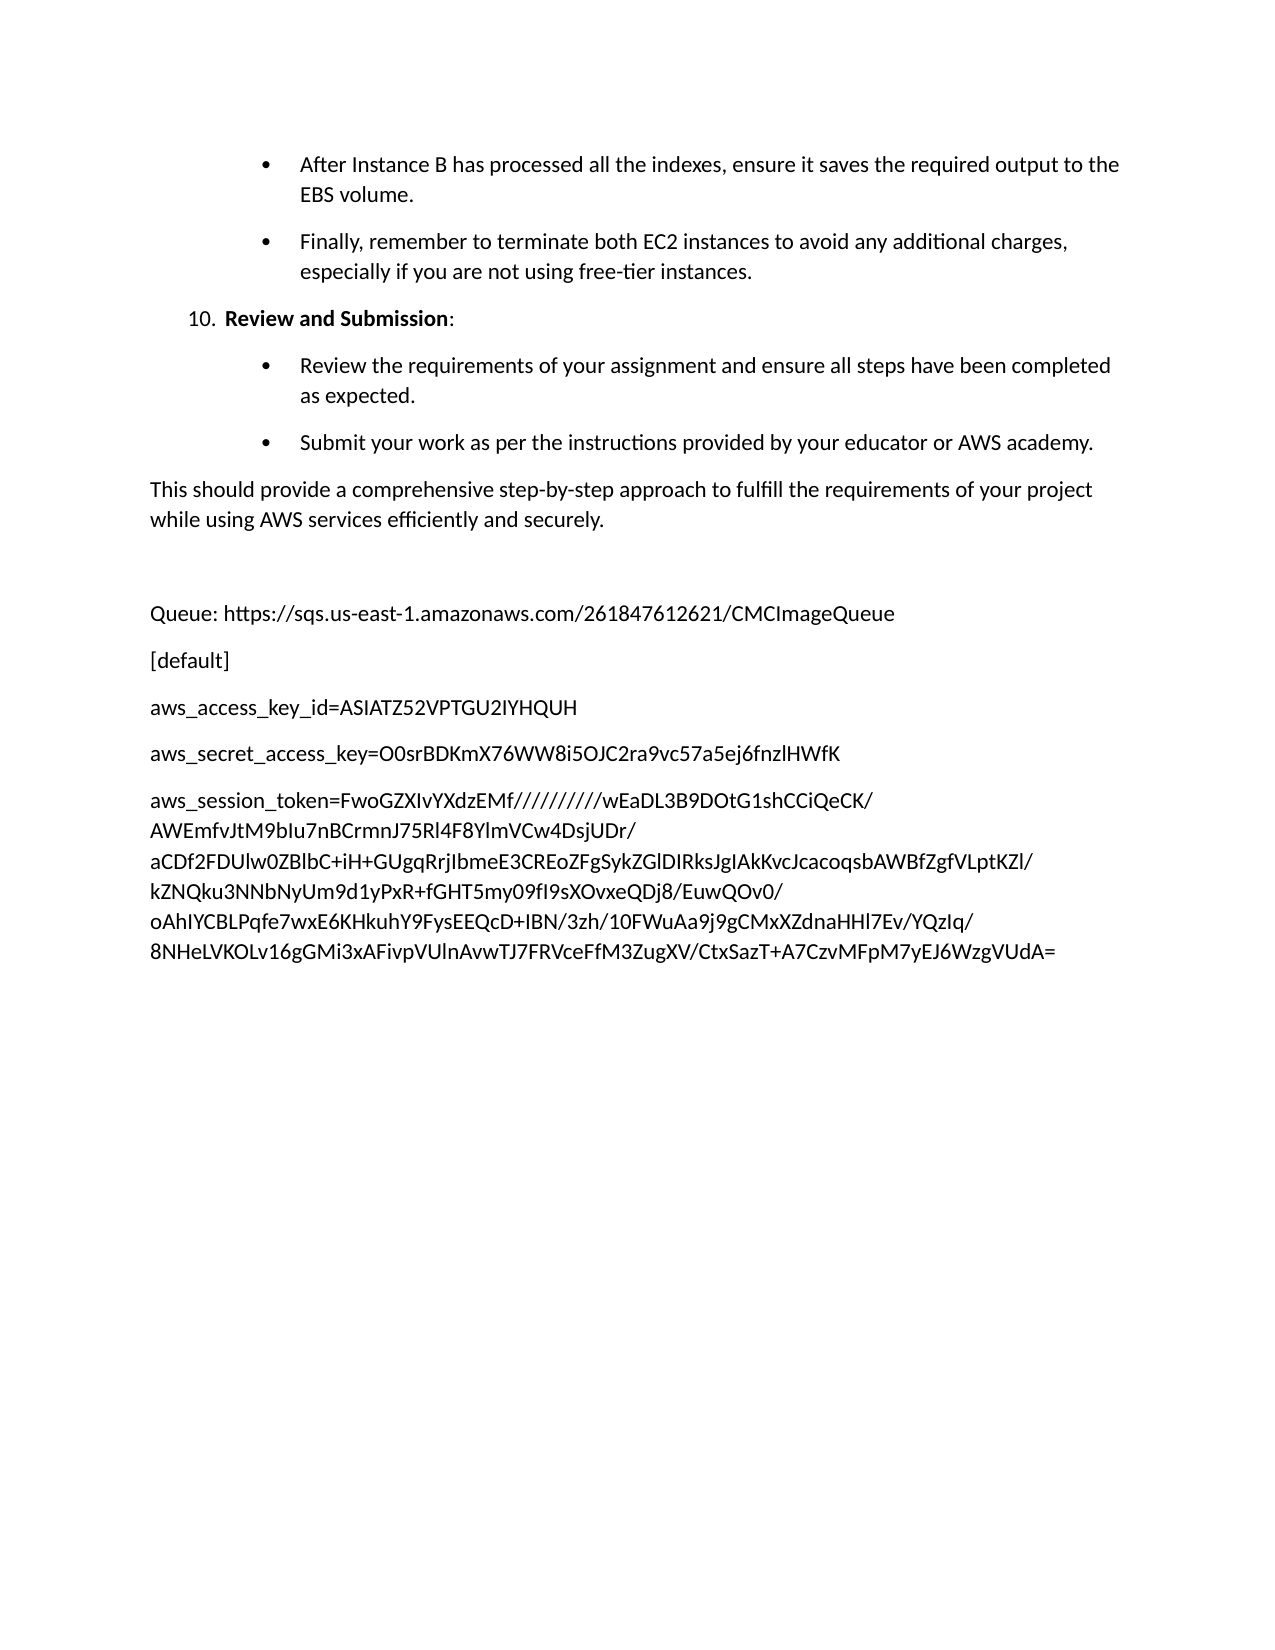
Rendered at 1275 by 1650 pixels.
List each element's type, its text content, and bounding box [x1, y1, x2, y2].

list Review and Submission: [187, 304, 1125, 332]
list Submit your work as per the instructions provided by your educator or AWS academy. [262, 428, 1125, 456]
text This should provide a comprehensive step-by-step approach to fulfill the requirements of your project while using AWS services efficiently and securely. [150, 475, 1125, 533]
text aws_secret_access_key=O0srBDKmX76WW8i5OJC2ra9vc57a5ej6fnzlHWfK [150, 739, 1125, 768]
text Queue: https://sqs.us-east-1.amazonaws.com/261847612621/CMCImageQueue [150, 599, 1125, 627]
list Finally, remember to terminate both EC2 instances to avoid any additional charges, especially if you are not using free-tier instances. [262, 227, 1125, 285]
text aws_session_token=FwoGZXIvYXdzEMf//////////wEaDL3B9DOtG1shCCiQeCK/AWEmfvJtM9bIu7nBCrmnJ75Rl4F8YlmVCw4DsjUDr/aCDf2FDUlw0ZBlbC+iH+GUgqRrjIbmeE3CREoZFgSykZGlDIRksJgIAkKvcJcacoqsbAWBfZgfVLptKZl/kZNQku3NNbNyUm9d1yPxR+fGHT5my09fI9sXOvxeQDj8/EuwQOv0/oAhIYCBLPqfe7wxE6KHkuhY9FysEEQcD+IBN/3zh/10FWuAa9j9gCMxXZdnaHHl7Ev/YQzIq/8NHeLVKOLv16gGMi3xAFivpVUlnAvwTJ7FRVceFfM3ZugXV/CtxSazT+A7CzvMFpM7yEJ6WzgVUdA= [150, 786, 1125, 966]
text aws_access_key_id=ASIATZ52VPTGU2IYHQUH [150, 693, 1125, 721]
text [default] [150, 646, 1125, 674]
list After Instance B has processed all the indexes, ensure it saves the required output to the EBS volume. [262, 150, 1125, 208]
list Review the requirements of your assignment and ensure all steps have been completed as expected. [262, 351, 1125, 409]
